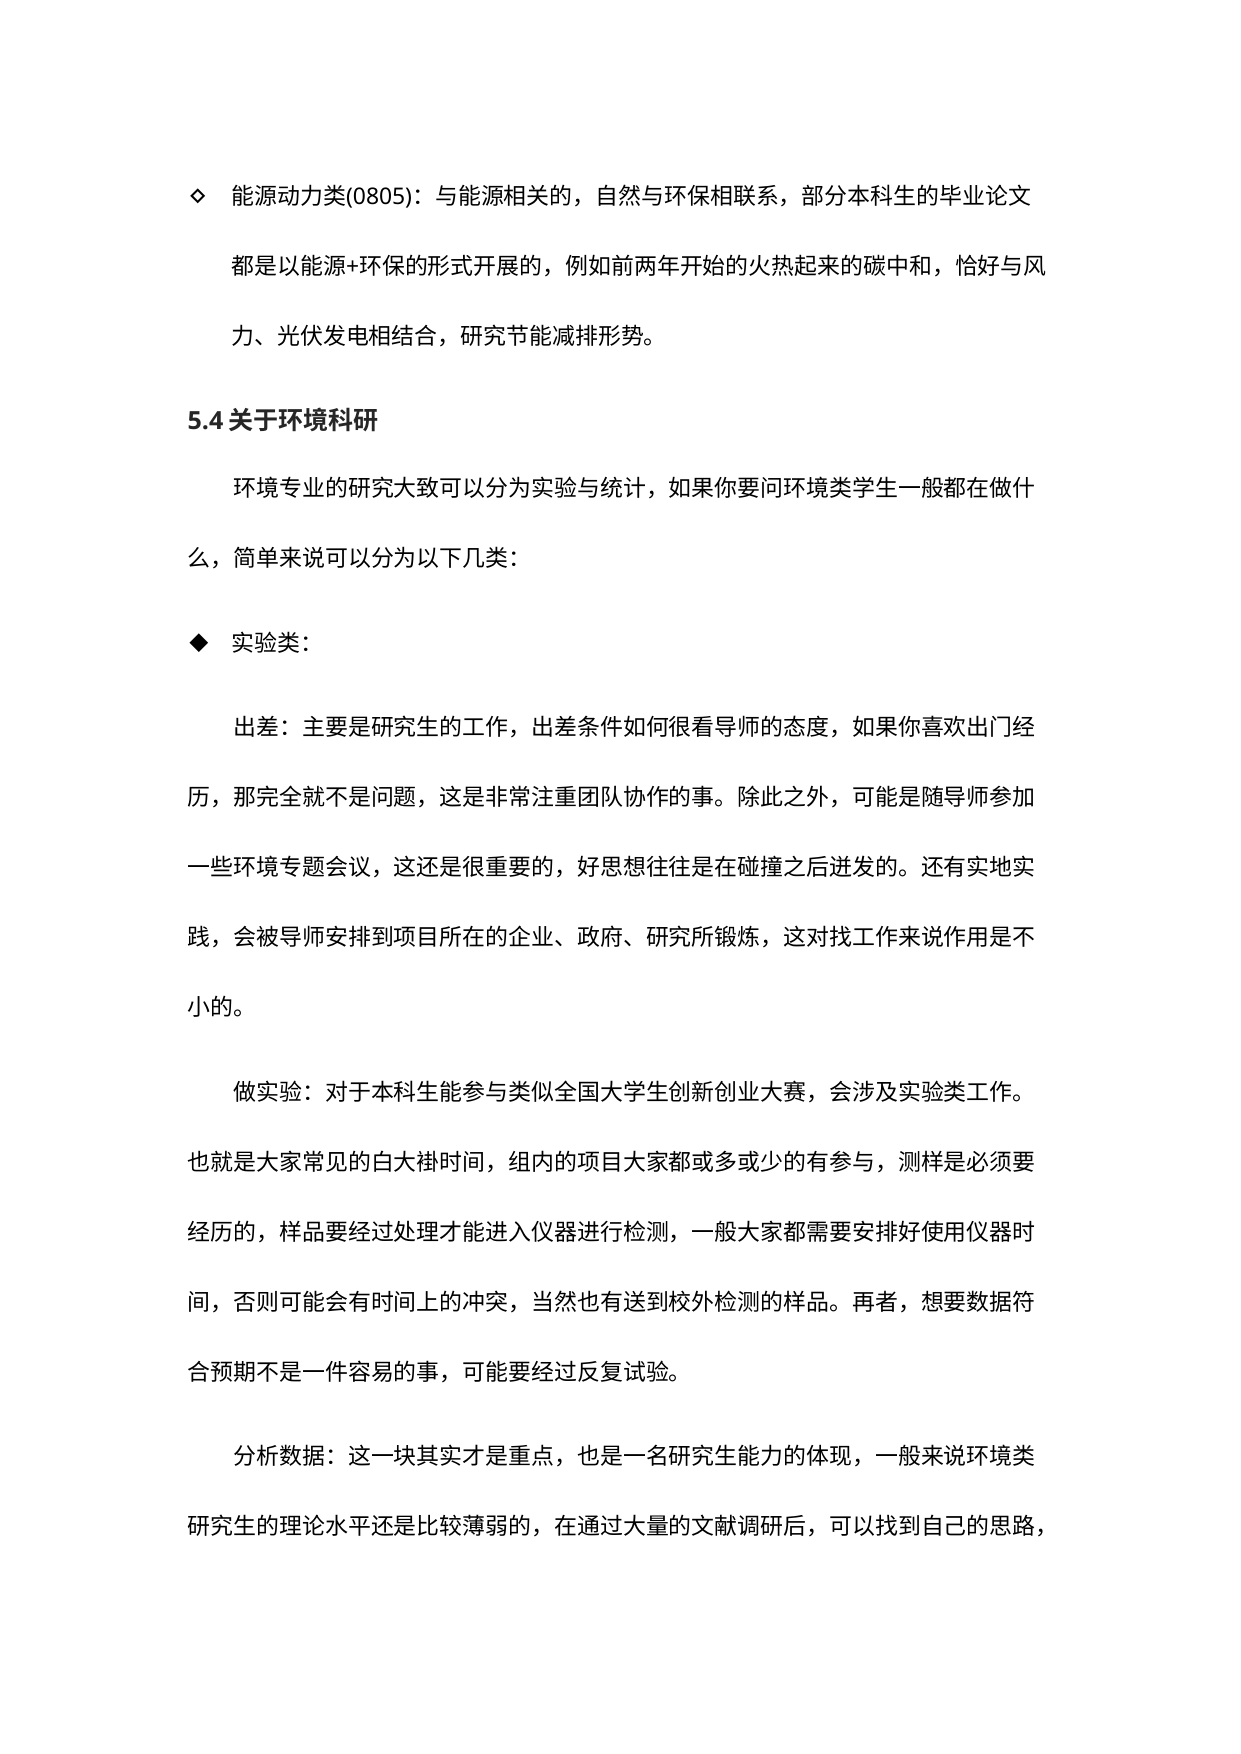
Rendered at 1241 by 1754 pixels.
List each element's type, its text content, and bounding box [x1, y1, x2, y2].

text 出差：主要是研究生的工作，出差条件如何很看导师的态度，如果你喜欢出门经历，那完全就不是问题，这是非常注重团队协作的事。除此之外，可能是随导师参加一些环境专题会议，这还是很重要的，好思想往往是在碰撞之后迸发的。还有实地实践，会被导师安排到项目所在的企业、政府、研究所锻炼，这对找工作来说作用是不小的。 [187, 693, 1053, 1038]
subtitle 5.4关于环境科研 [187, 386, 1053, 451]
list 实验类： [187, 609, 1053, 674]
text 做实验：对于本科生能参与类似全国大学生创新创业大赛，会涉及实验类工作。也就是大家常见的白大褂时间，组内的项目大家都或多或少的有参与，测样是必须要经历的，样品要经过处理才能进入仪器进行检测，一般大家都需要安排好使用仪器时间，否则可能会有时间上的冲突，当然也有送到校外检测的样品。再者，想要数据符合预期不是一件容易的事，可能要经过反复试验。 [187, 1058, 1053, 1403]
text 环境专业的研究大致可以分为实验与统计，如果你要问环境类学生一般都在做什么，简单来说可以分为以下几类： [187, 454, 1053, 589]
list 能源动力类(0805)：与能源相关的，自然与环保相联系，部分本科生的毕业论文都是以能源+环保的形式开展的，例如前两年开始的火热起来的碳中和，恰好与风力、光伏发电相结合，研究节能减排形势。 [187, 162, 1053, 367]
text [187, 1422, 1053, 1557]
